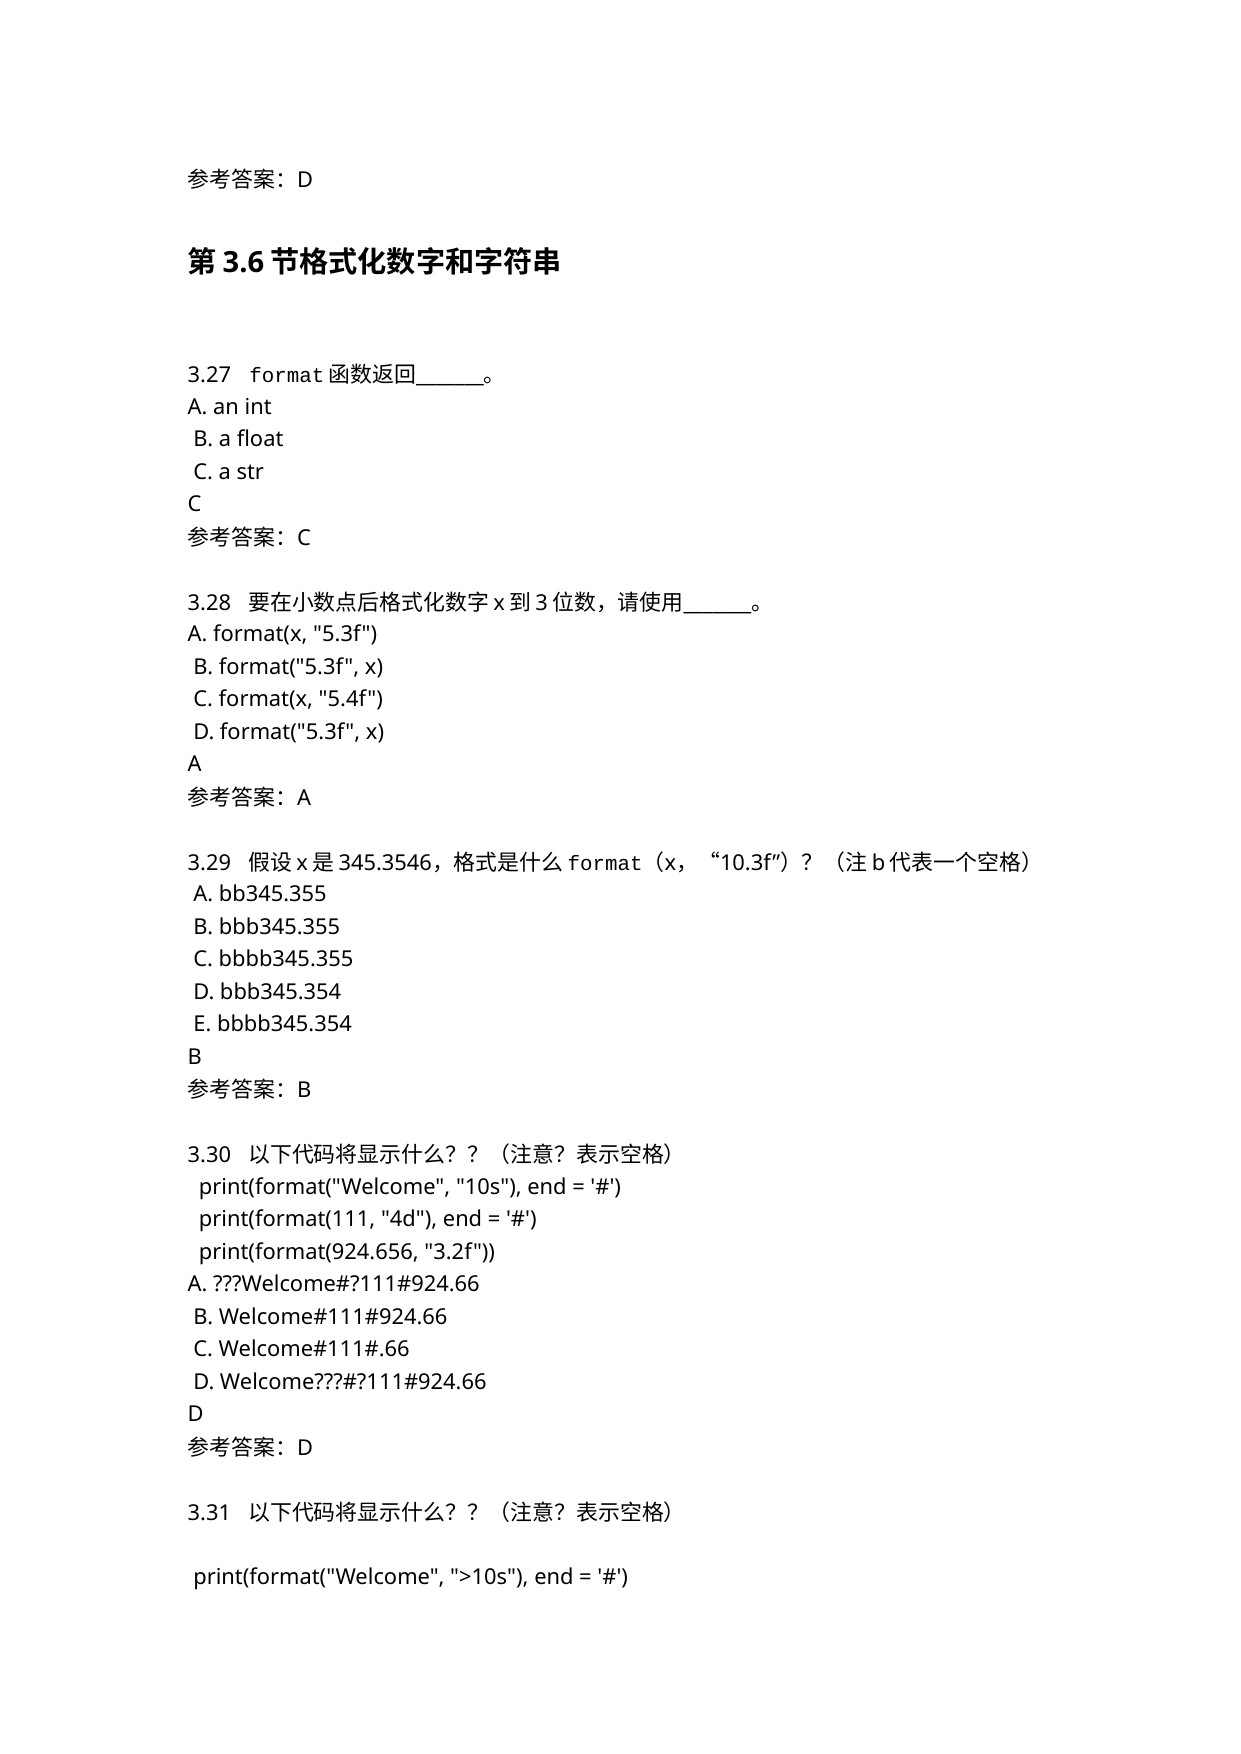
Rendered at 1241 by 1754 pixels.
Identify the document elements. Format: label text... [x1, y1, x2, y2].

text print(format("Welcome", "10s"), end = '#') [187, 1169, 1053, 1202]
text print(format("Welcome", ">10s"), end = '#') [187, 1559, 1053, 1592]
text 3.30 以下代码将显示什么？？（注意？表示空格） [187, 1137, 1053, 1169]
text B. format("5.3f", x) [187, 649, 1053, 682]
text print(format(924.656, "3.2f")) [187, 1234, 1053, 1267]
text 参考答案：D [187, 162, 1053, 194]
text 3.29 假设x是345.3546，格式是什么format（x，“10.3f”）？（注b代表一个空格） [187, 844, 1053, 877]
text 参考答案：D [187, 1429, 1053, 1462]
text B [187, 1039, 1053, 1072]
text 3.27 format函数返回_______。 [187, 357, 1053, 389]
text C. bbbb345.355 [187, 942, 1053, 974]
text A. ???Welcome#?111#924.66 [187, 1267, 1053, 1299]
text C [187, 487, 1053, 519]
text 第3.6节格式化数字和字符串 [187, 227, 1053, 292]
text 参考答案：A [187, 779, 1053, 812]
text C. a str [187, 454, 1053, 487]
text C. format(x, "5.4f") [187, 682, 1053, 714]
text D. format("5.3f", x) [187, 714, 1053, 747]
text A. format(x, "5.3f") [187, 617, 1053, 649]
text B. bbb345.355 [187, 909, 1053, 942]
text C. Welcome#111#.66 [187, 1332, 1053, 1364]
text 参考答案：B [187, 1072, 1053, 1104]
text A [187, 747, 1053, 779]
text B. Welcome#111#924.66 [187, 1299, 1053, 1332]
text B. a float [187, 422, 1053, 454]
text D. bbb345.354 [187, 974, 1053, 1007]
text 3.31 以下代码将显示什么？？（注意？表示空格） [187, 1494, 1053, 1527]
text D. Welcome???#?111#924.66 [187, 1364, 1053, 1397]
text 3.28 要在小数点后格式化数字x到3位数，请使用_______。 [187, 584, 1053, 617]
text D [187, 1397, 1053, 1429]
text A. an int [187, 389, 1053, 422]
text 参考答案：C [187, 519, 1053, 552]
text print(format(111, "4d"), end = '#') [187, 1202, 1053, 1234]
text E. bbbb345.354 [187, 1007, 1053, 1039]
text A. bb345.355 [187, 877, 1053, 909]
